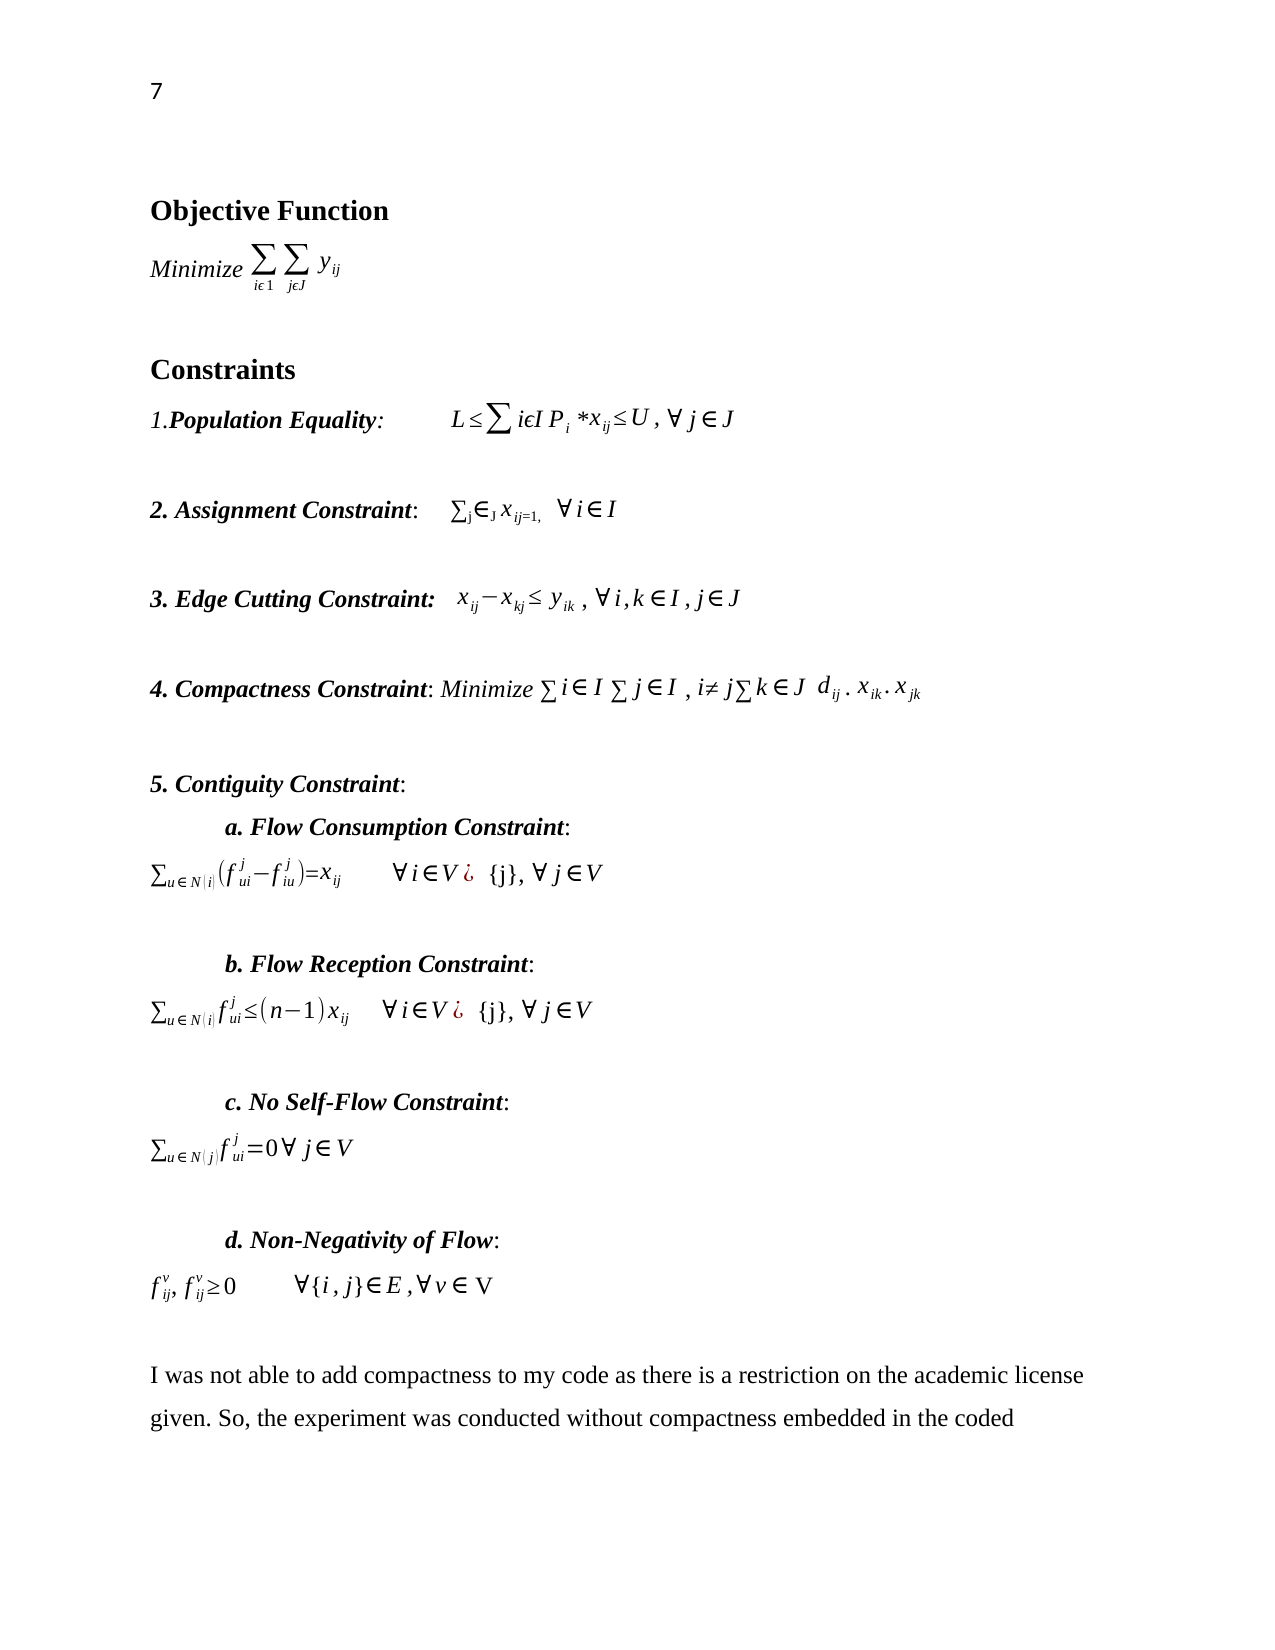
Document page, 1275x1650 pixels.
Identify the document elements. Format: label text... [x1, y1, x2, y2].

text Constraints [150, 352, 1125, 385]
text , {} V [150, 1268, 1125, 1303]
text b. Flow Reception Constraint: [150, 949, 1125, 978]
text 1.Population Equality: * [150, 402, 1125, 437]
text Objective Function [150, 193, 1125, 227]
text 3. Edge Cutting Constraint: , [150, 583, 1125, 614]
text c. No Self-Flow Constraint: [150, 1087, 1125, 1115]
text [150, 1360, 1125, 1432]
text {j}, [150, 992, 1125, 1029]
text 4. Compactness Constraint: Minimize ∑ ∑ , ≠ ∑ [150, 672, 1125, 703]
text Minimize [150, 243, 1125, 294]
text 5. Contiguity Constraint: [150, 769, 1125, 797]
text a. Flow Consumption Constraint: [150, 812, 1125, 841]
text d. Non-Negativity of Flow: [150, 1225, 1125, 1253]
text 2. Assignment Constraint: jJ =1, [150, 494, 1125, 526]
text = {j}, [150, 855, 1125, 892]
